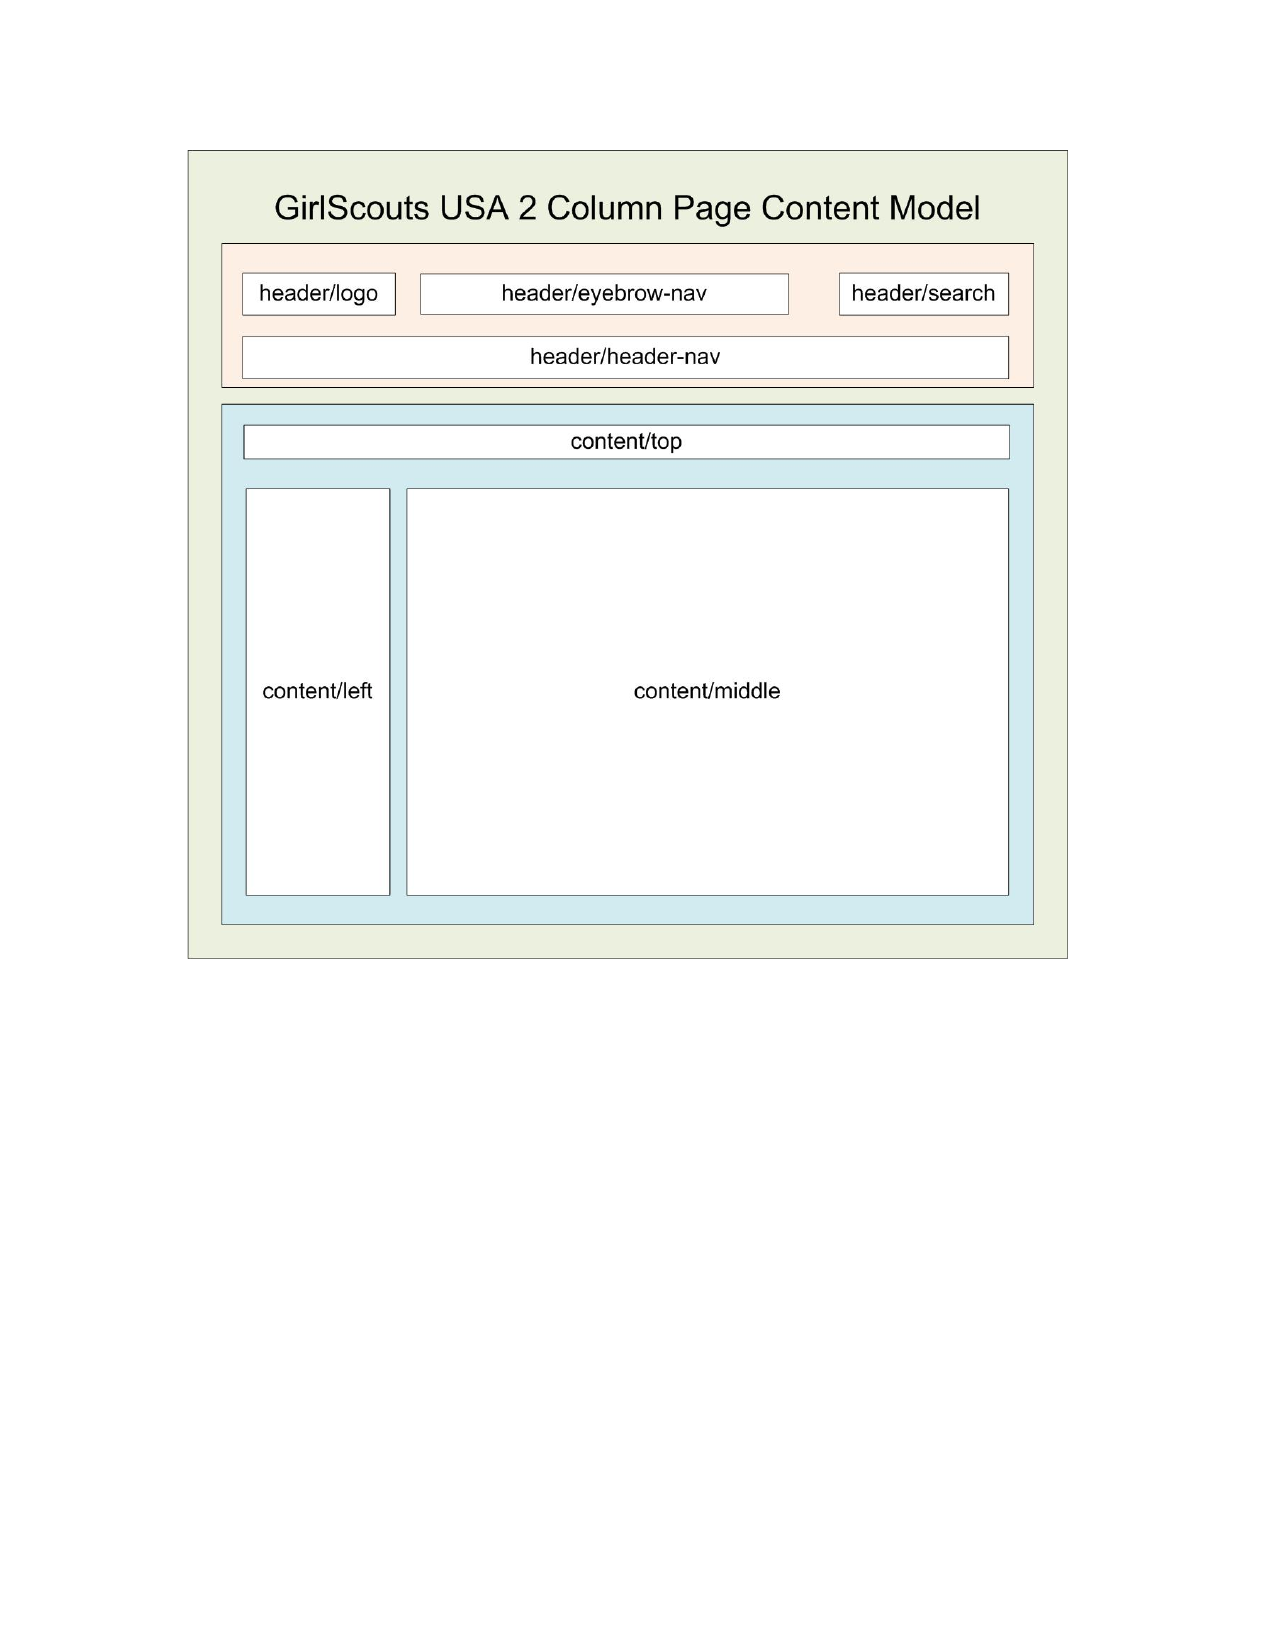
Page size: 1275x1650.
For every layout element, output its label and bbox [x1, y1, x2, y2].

picture [187, 150, 1068, 959]
